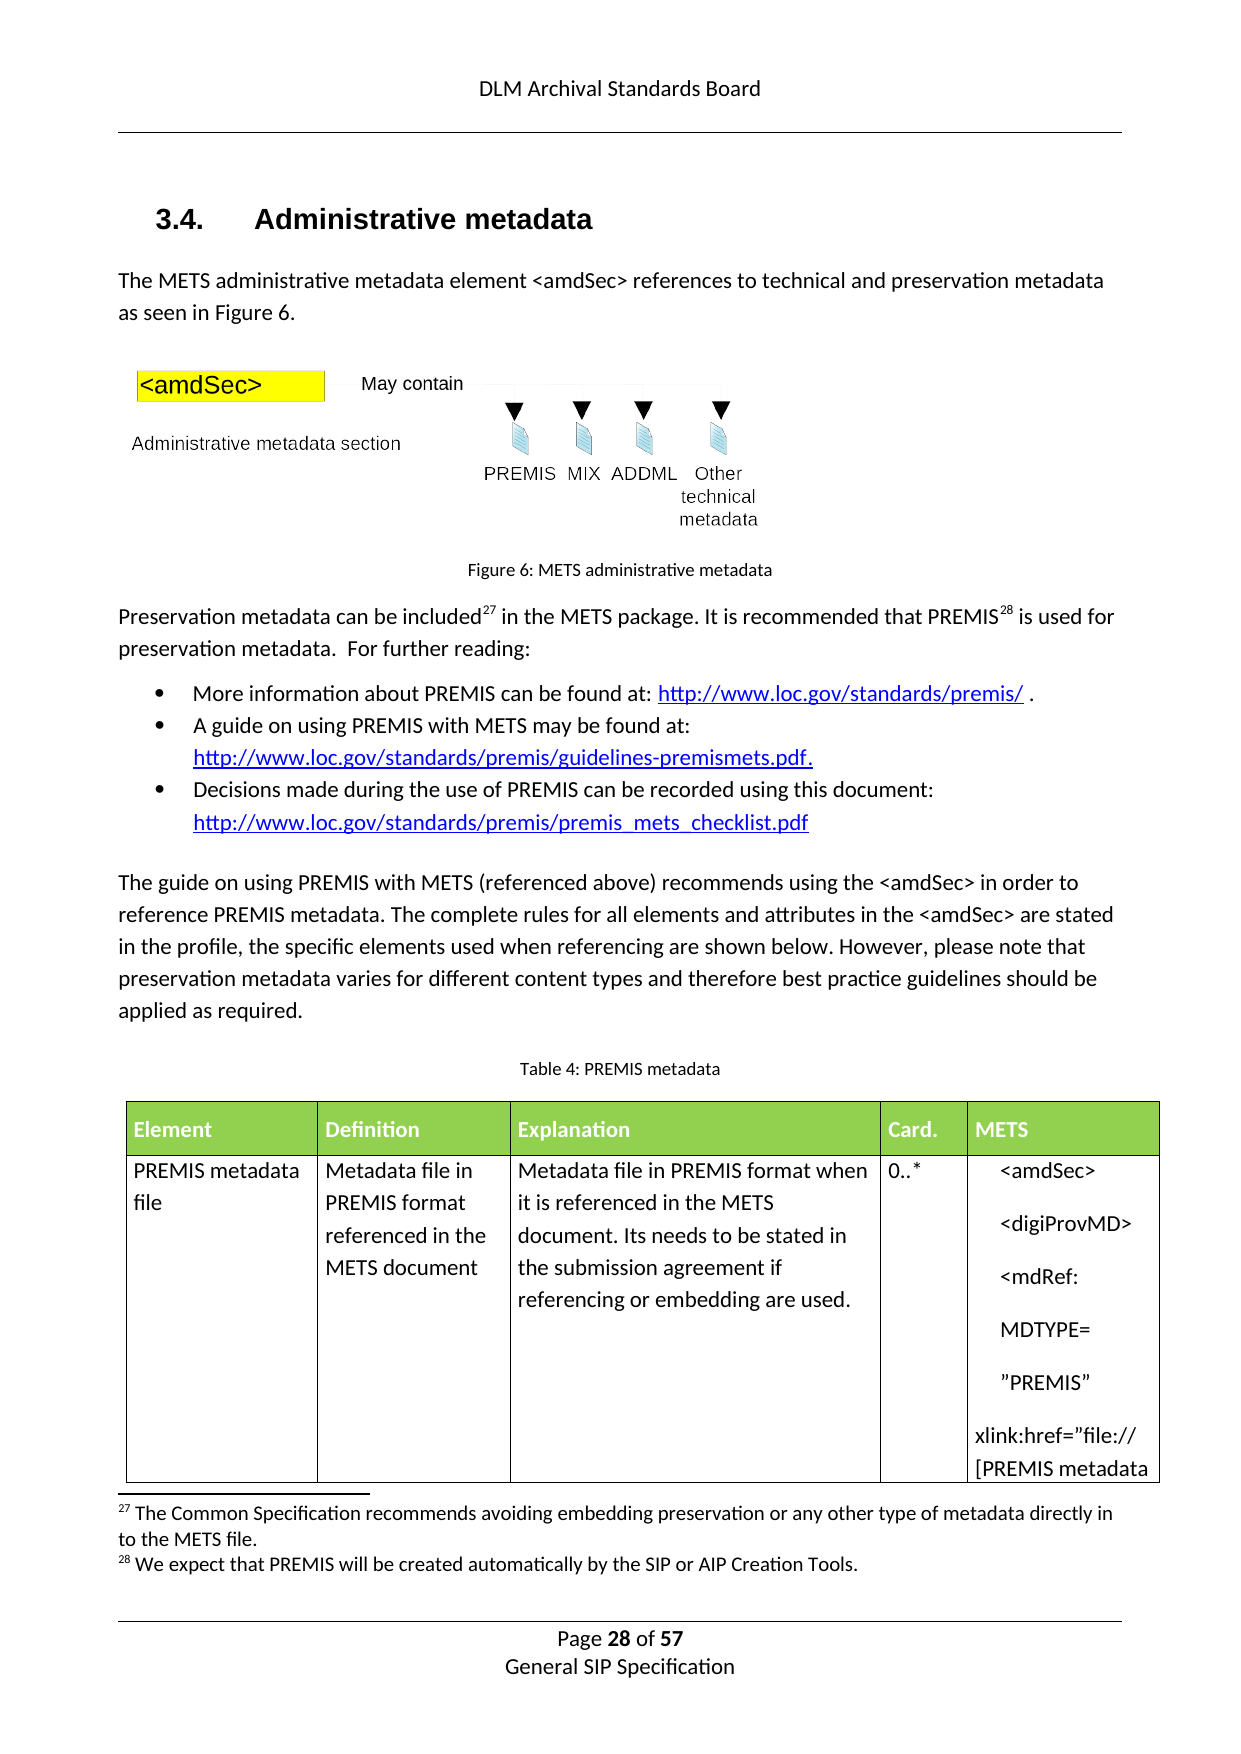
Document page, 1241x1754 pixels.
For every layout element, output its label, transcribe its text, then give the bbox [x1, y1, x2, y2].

table_header METS [968, 1102, 1159, 1155]
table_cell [968, 1156, 1159, 1482]
text Table 4: PREMIS metadata [118, 1057, 1122, 1080]
text Figure 6: METS administrative metadata [118, 558, 1122, 581]
table_header Explanation [511, 1102, 880, 1155]
text Preservation metadata can be included in the METS package. It is recommended that PREMIS is used for preservation metadata. For further reading: [118, 602, 1122, 662]
table_cell 0..* [881, 1156, 967, 1482]
list More information about PREMIS can be found at: http://www.loc.gov/standards/premis/ . [155, 679, 1122, 707]
table_header Definition [318, 1102, 510, 1155]
list A guide on using PREMIS with METS may be found at: http://www.loc.gov/standards/premis/guidelines-premismets.pdf. [156, 711, 1122, 771]
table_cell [511, 1156, 880, 1482]
list Decisions made during the use of PREMIS can be recorded using this document: http://www.loc.gov/standards/premis/premis_mets_checklist.pdf [156, 775, 1122, 836]
list The METS administrative metadata element <amdSec> references to technical and preservation metadata as seen in Figure 6. [118, 266, 1122, 326]
table_cell PREMIS metadata file [127, 1156, 317, 1482]
table_header Element [127, 1102, 317, 1155]
text The guide on using PREMIS with METS (referenced above) recommends using the <amdSec> in order to reference PREMIS metadata. The complete rules for all elements and attributes in the <amdSec> are stated in the profile, the specific elements used when referencing are shown below. However, please note that preservation metadata varies for different content types and therefore best practice guidelines should be applied as required. [118, 868, 1122, 1024]
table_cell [318, 1156, 510, 1482]
subtitle Administrative metadata [155, 202, 1122, 236]
table_header Card. [881, 1102, 967, 1155]
